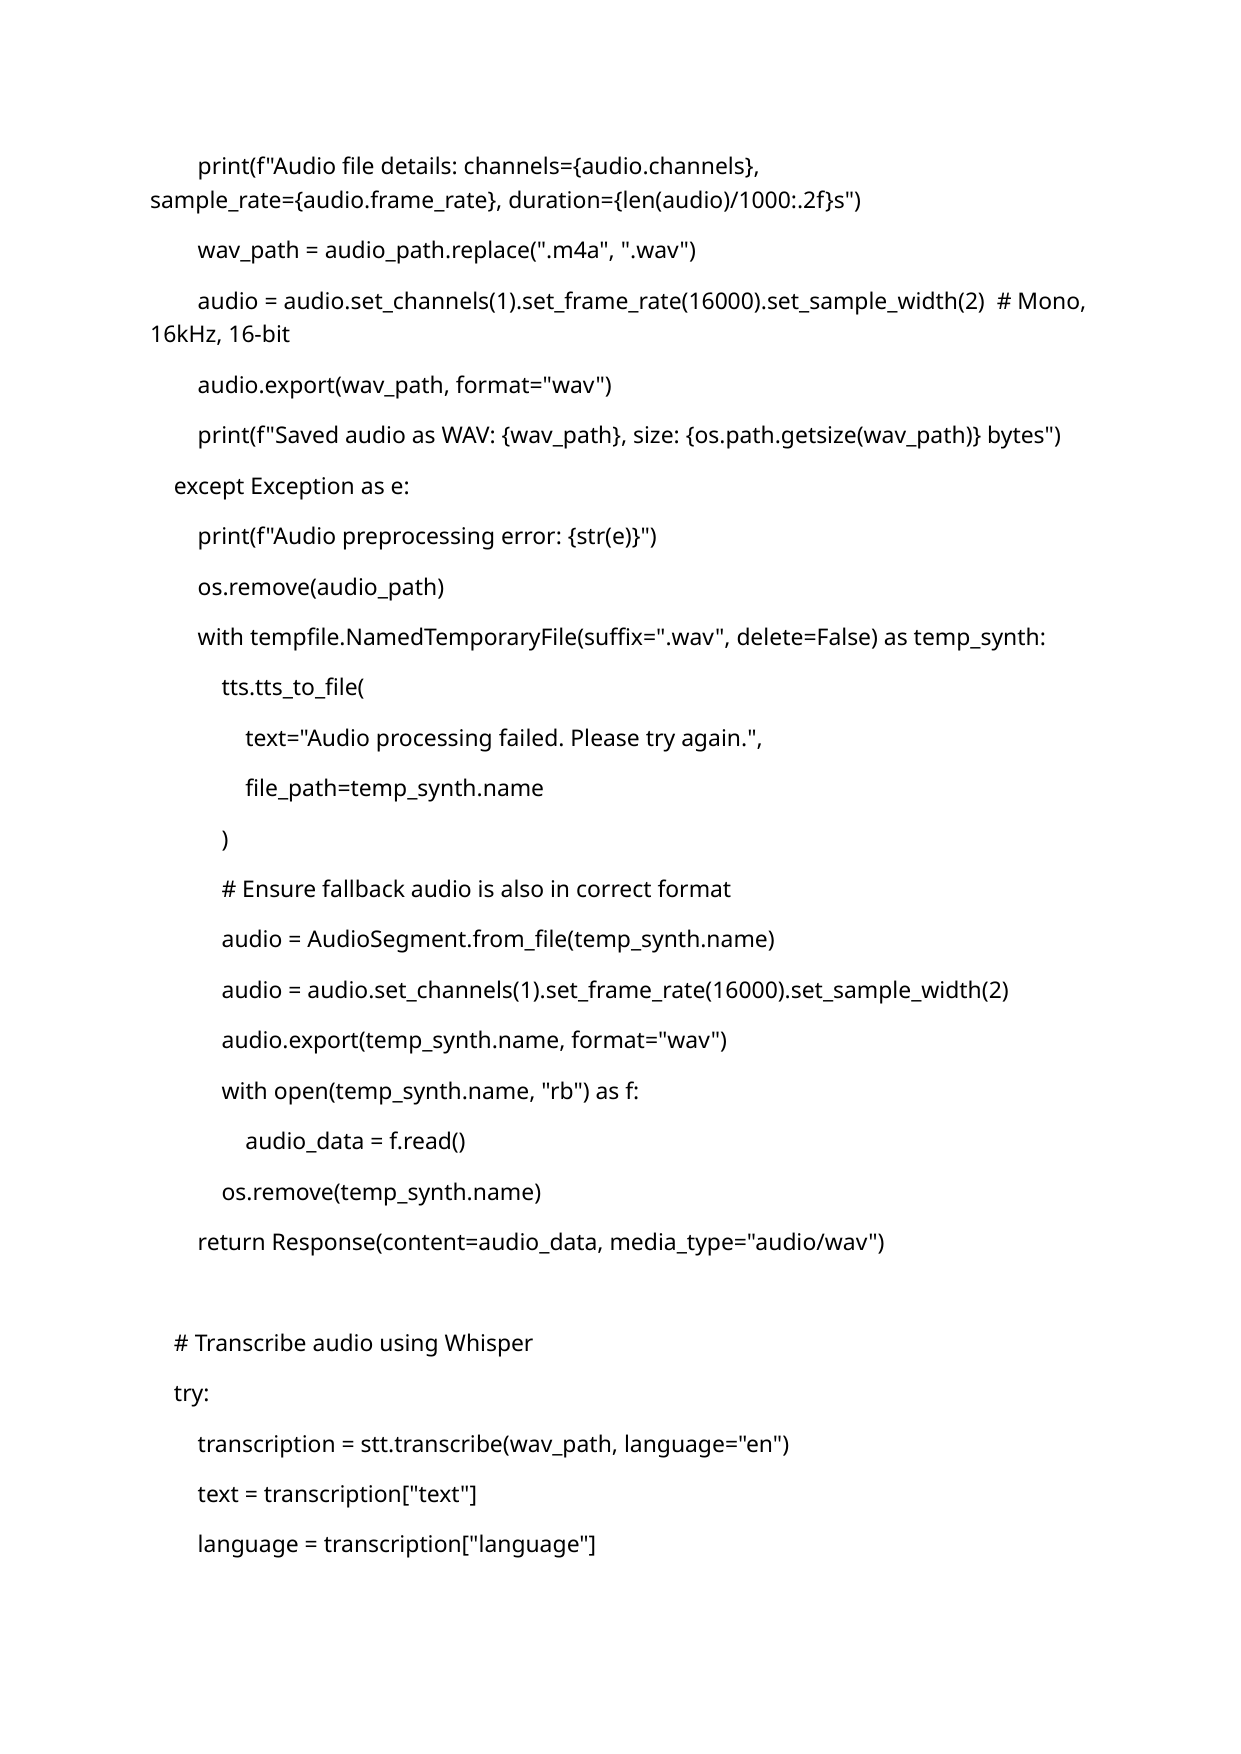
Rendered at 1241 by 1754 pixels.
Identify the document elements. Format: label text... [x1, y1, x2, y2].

text print(f"Saved audio as WAV: {wav_path}, size: {os.path.getsize(wav_path)} bytes") [150, 419, 1090, 450]
text os.remove(temp_synth.name) [150, 1175, 1090, 1207]
text audio = audio.set_channels(1).set_frame_rate(16000).set_sample_width(2) [150, 974, 1090, 1005]
text audio = audio.set_channels(1).set_frame_rate(16000).set_sample_width(2) # Mono, 16kHz, 16-bit [150, 284, 1090, 349]
text with open(temp_synth.name, "rb") as f: [150, 1074, 1090, 1106]
text audio = AudioSegment.from_file(temp_synth.name) [150, 923, 1090, 954]
text text = transcription["text"] [150, 1478, 1090, 1509]
text # Transcribe audio using Whisper [150, 1327, 1090, 1358]
text with tempfile.NamedTemporaryFile(suffix=".wav", delete=False) as temp_synth: [150, 621, 1090, 652]
text file_path=temp_synth.name [150, 772, 1090, 803]
text try: [150, 1377, 1090, 1408]
text print(f"Audio preprocessing error: {str(e)}") [150, 520, 1090, 551]
text except Exception as e: [150, 469, 1090, 501]
text audio.export(wav_path, format="wav") [150, 369, 1090, 400]
text text="Audio processing failed. Please try again.", [150, 722, 1090, 753]
text wav_path = audio_path.replace(".m4a", ".wav") [150, 234, 1090, 265]
text ) [150, 822, 1090, 854]
text audio_data = f.read() [150, 1125, 1090, 1156]
text # Ensure fallback audio is also in correct format [150, 873, 1090, 904]
text transcription = stt.transcribe(wav_path, language="en") [150, 1427, 1090, 1459]
text tts.tts_to_file( [150, 671, 1090, 702]
text audio.export(temp_synth.name, format="wav") [150, 1024, 1090, 1055]
text return Response(content=audio_data, media_type="audio/wav") [150, 1226, 1090, 1257]
text language = transcription["language"] [150, 1528, 1090, 1559]
text print(f"Audio file details: channels={audio.channels}, sample_rate={audio.frame_rate}, duration={len(audio)/1000:.2f}s") [150, 150, 1090, 215]
text os.remove(audio_path) [150, 570, 1090, 602]
